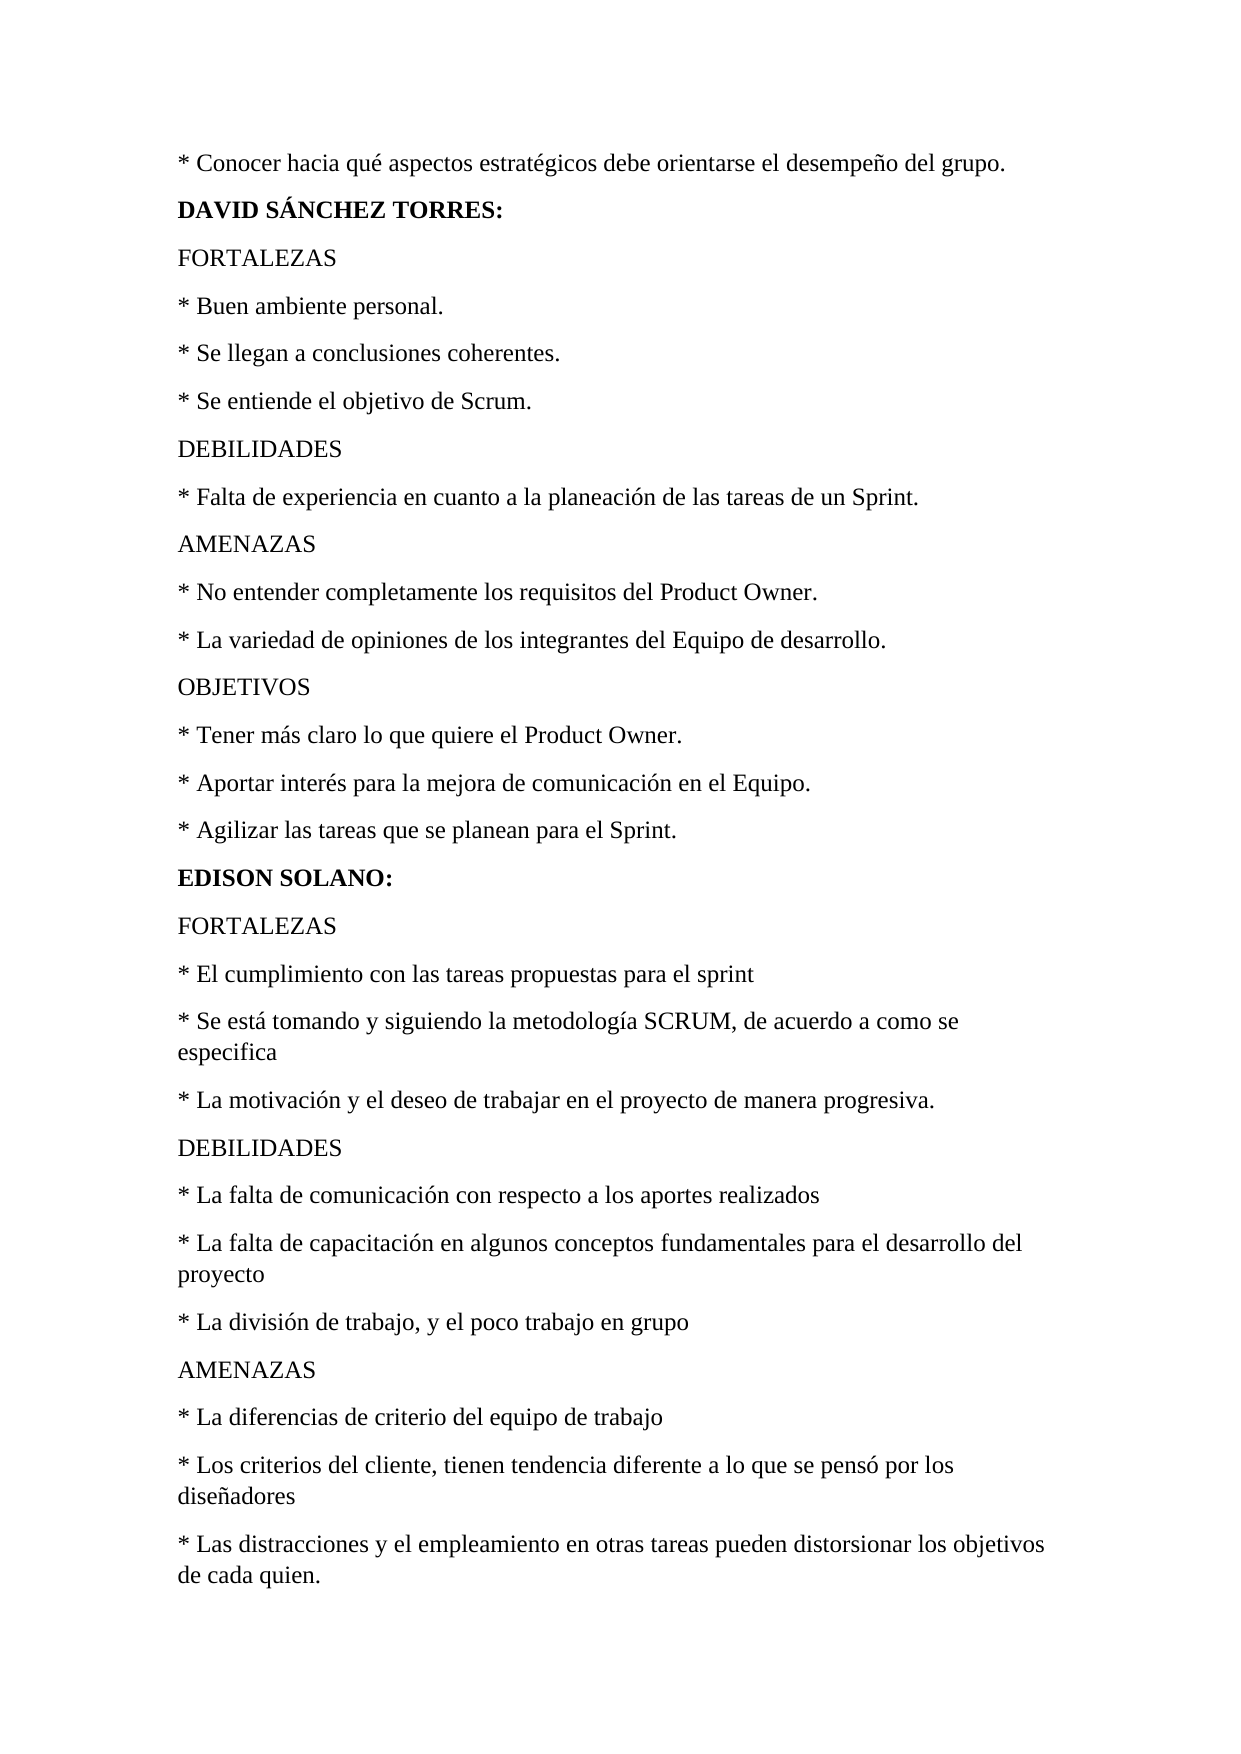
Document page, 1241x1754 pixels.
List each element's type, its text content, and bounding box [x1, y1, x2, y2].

text * El cumplimiento con las tareas propuestas para el sprint [177, 959, 1063, 987]
text * La falta de comunicación con respecto a los aportes realizados [177, 1181, 1063, 1209]
text AMENAZAS [177, 1355, 1063, 1383]
text * La diferencias de criterio del equipo de trabajo [177, 1402, 1063, 1431]
text * Falta de experiencia en cuanto a la planeación de las tareas de un Sprint. [177, 482, 1063, 510]
text DAVID SÁNCHEZ TORRES: [177, 195, 1063, 224]
text * La motivación y el deseo de trabajar en el proyecto de manera progresiva. [177, 1085, 1063, 1114]
text * Conocer hacia qué aspectos estratégicos debe orientarse el desempeño del grupo. [177, 148, 1063, 176]
text * Buen ambiente personal. [177, 291, 1063, 319]
text * Aportar interés para la mejora de comunicación en el Equipo. [177, 768, 1063, 797]
text * La división de trabajo, y el poco trabajo en grupo [177, 1307, 1063, 1336]
text * Agilizar las tareas que se planean para el Sprint. [177, 816, 1063, 844]
text FORTALEZAS [177, 243, 1063, 272]
text EDISON SOLANO: [177, 863, 1063, 892]
text DEBILIDADES [177, 1133, 1063, 1162]
text AMENAZAS [177, 529, 1063, 558]
text * No entender completamente los requisitos del Product Owner. [177, 577, 1063, 606]
text OBJETIVOS [177, 672, 1063, 701]
text * Se entiende el objetivo de Scrum. [177, 386, 1063, 415]
text * La variedad de opiniones de los integrantes del Equipo de desarrollo. [177, 625, 1063, 653]
text DEBILIDADES [177, 434, 1063, 463]
text * Las distracciones y el empleamiento en otras tareas pueden distorsionar los objetivos de cada quien. [177, 1529, 1063, 1589]
text * La falta de capacitación en algunos conceptos fundamentales para el desarrollo del proyecto [177, 1228, 1063, 1288]
text * Los criterios del cliente, tienen tendencia diferente a lo que se pensó por los diseñadores [177, 1450, 1063, 1510]
text FORTALEZAS [177, 911, 1063, 940]
text * Tener más claro lo que quiere el Product Owner. [177, 720, 1063, 749]
text * Se está tomando y siguiendo la metodología SCRUM, de acuerdo a como se especifica [177, 1006, 1063, 1066]
text * Se llegan a conclusiones coherentes. [177, 338, 1063, 367]
